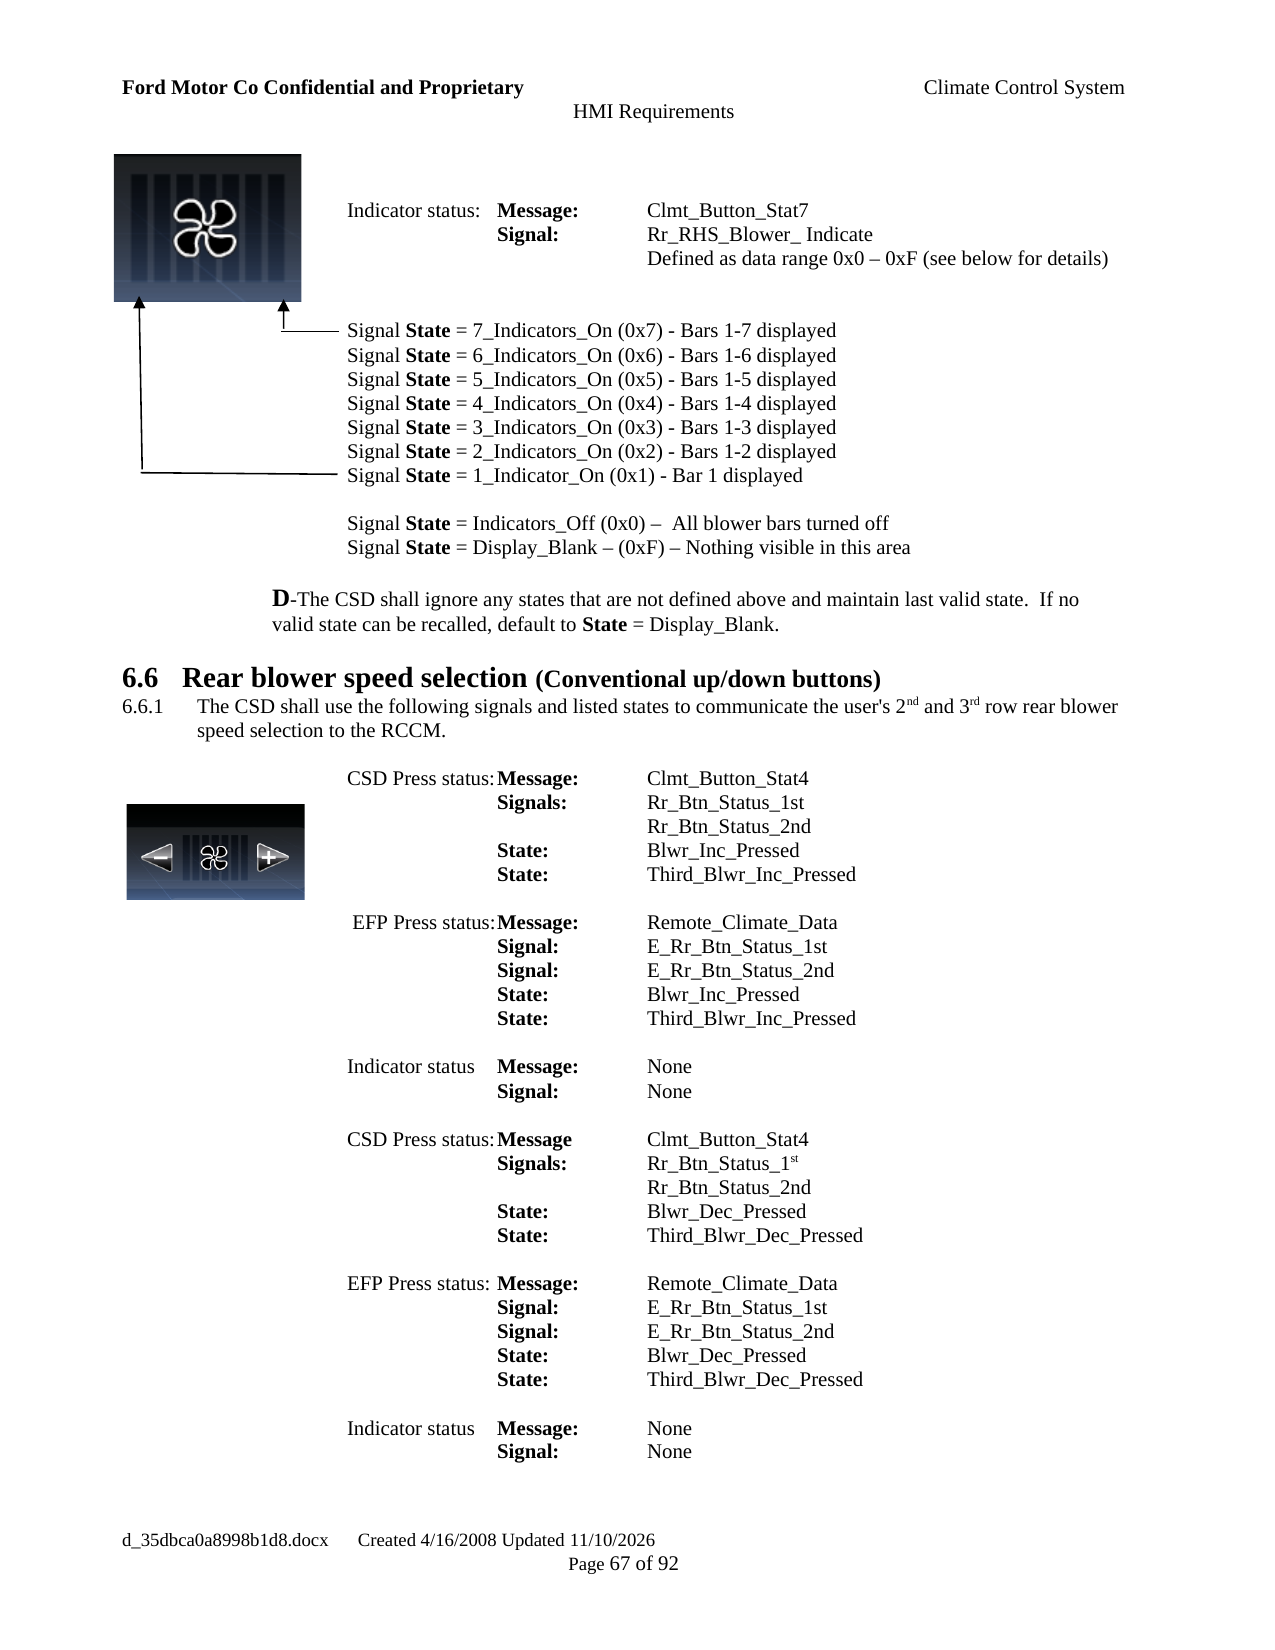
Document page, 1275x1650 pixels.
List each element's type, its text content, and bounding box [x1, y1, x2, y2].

text Signal State = 7_Indicators_On (0x7) - Bars 1-7 displayed [272, 318, 1125, 342]
text EFP Press status: Message: Remote_Climate_Data [272, 1271, 1125, 1295]
text Indicator status Message: None [122, 1054, 1125, 1078]
text Signal State = 3_Indicators_On (0x3) - Bars 1-3 displayed [272, 415, 1125, 439]
text Signal State = 2_Indicators_On (0x2) - Bars 1-2 displayed [272, 439, 1125, 463]
text Defined as data range 0x0 – 0xF (see below for details) [122, 246, 1125, 270]
text State: Blwr_Dec_Pressed [422, 1343, 1125, 1367]
text Signals: Rr_Btn_Status_1st [422, 1151, 1125, 1175]
list Rear blower speed selection (Conventional up/down buttons) [122, 660, 1125, 693]
text State: Blwr_Inc_Pressed [422, 982, 1125, 1006]
text Signal State = 5_Indicators_On (0x5) - Bars 1-5 displayed [272, 367, 1125, 391]
list The CSD shall use the following signals and listed states to communicate the user's 2nd and 3rd row rear blower speed selection to the RCCM. [122, 693, 1125, 742]
text Signal State = 1_Indicator_On (0x1) - Bar 1 displayed [347, 463, 1125, 487]
text Signal: E_Rr_Btn_Status_1st [422, 1295, 1125, 1319]
picture [126, 804, 305, 900]
text Signal State = Indicators_Off (0x0) – All blower bars turned off [347, 511, 1125, 535]
text CSD Press status: Message: Clmt_Button_Stat4 [272, 766, 1125, 790]
text State: Blwr_Inc_Pressed [422, 838, 1125, 862]
text Signal: None [422, 1439, 1125, 1463]
text Signal: Rr_RHS_Blower_ Indicate [497, 222, 1125, 246]
text Signals: Rr_Btn_Status_1st [422, 790, 1125, 814]
text Signal: E_Rr_Btn_Status_1st [422, 934, 1125, 958]
text State: Third_Blwr_Dec_Pressed [422, 1223, 1125, 1247]
text Signal State = Display_Blank – (0xF) – Nothing visible in this area [347, 535, 1125, 559]
text State: Third_Blwr_Inc_Pressed [422, 862, 1125, 886]
text Signal State = 4_Indicators_On (0x4) - Bars 1-4 displayed [272, 391, 1125, 415]
text Signal: None [422, 1078, 1125, 1103]
text Signal: E_Rr_Btn_Status_2nd [422, 958, 1125, 982]
text Signal State = 6_Indicators_On (0x6) - Bars 1-6 displayed [272, 342, 1125, 367]
text Indicator status Message: None [272, 1415, 1125, 1439]
text EFP Press status: Message: Remote_Climate_Data [272, 910, 1125, 934]
text State: Third_Blwr_Inc_Pressed [422, 1006, 1125, 1030]
text State: Third_Blwr_Dec_Pressed [422, 1367, 1125, 1391]
text D-The CSD shall ignore any states that are not defined above and maintain last valid state. If no valid state can be recalled, default to State = Display_Blank. [272, 583, 1125, 636]
text CSD Press status: Message Clmt_Button_Stat4 [272, 1127, 1125, 1151]
picture [113, 154, 302, 302]
text State: Blwr_Dec_Pressed [422, 1199, 1125, 1223]
text Indicator status: Message: Clmt_Button_Stat7 [122, 198, 1125, 222]
text Signal: E_Rr_Btn_Status_2nd [422, 1319, 1125, 1343]
text Rr_Btn_Status_2nd [422, 1175, 1125, 1199]
text Rr_Btn_Status_2nd [422, 814, 1125, 838]
